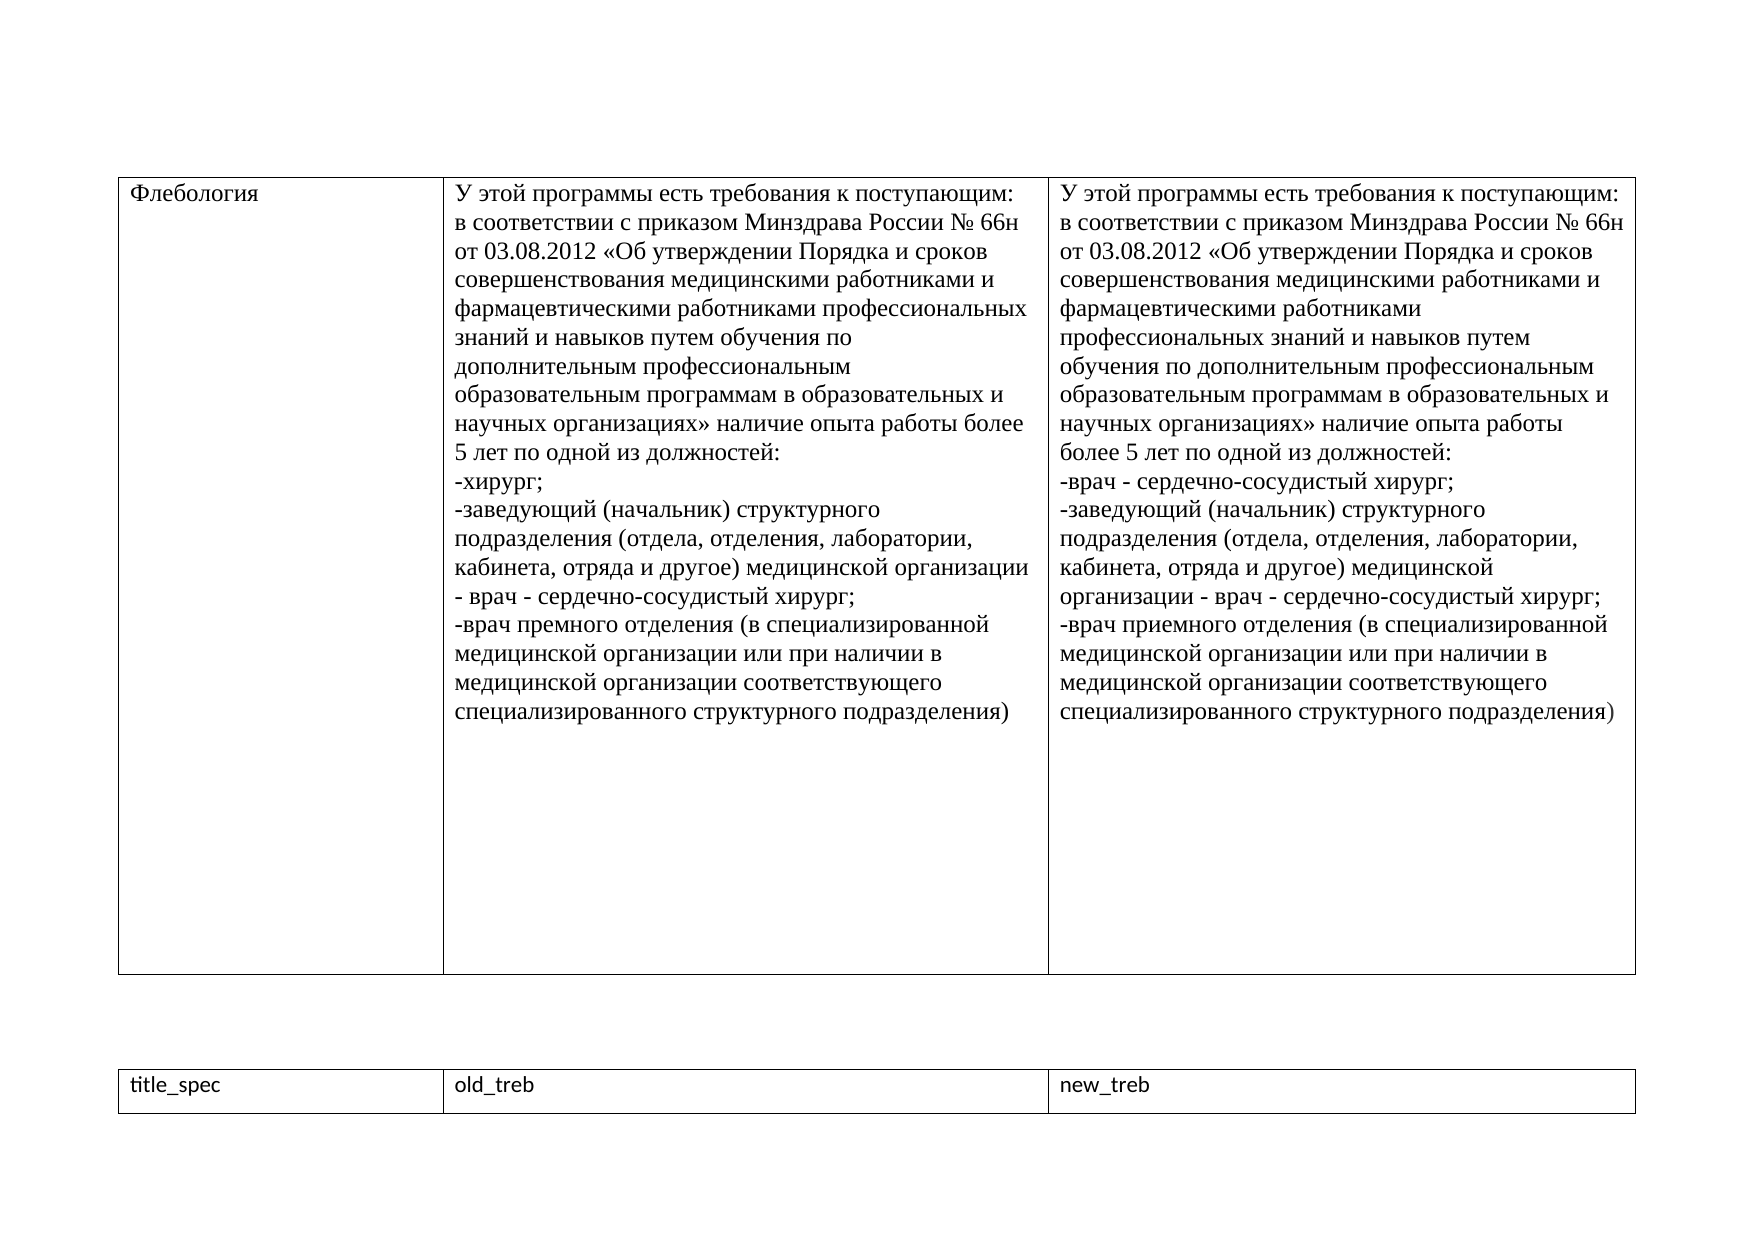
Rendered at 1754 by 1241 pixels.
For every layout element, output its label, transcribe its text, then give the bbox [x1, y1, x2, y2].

table_header new_treb [1049, 1070, 1635, 1113]
table_cell У этой программы есть требования к поступающим: в соответствии с приказом Минздрава России № 66н от 03.08.2012 «Об утверждении Порядка и сроков совершенствования медицинскими работниками и фармацевтическими работниками профессиональных знаний и навыков путем обучения по дополнительным профессиональным образовательным программам в образовательных и научных организациях» наличие опыта работы более 5 лет по одной из должностей: -врач - сердечно-сосудистый хирург; -заведующий (начальник) структурного подразделения (отдела, отделения, лаборатории, кабинета, отряда и другое) медицинской организации - врач - сердечно-сосудистый хирург; -врач приемного отделения (в специализированной медицинской организации или при наличии в медицинской организации соответствующего специализированного структурного подразделения) [1049, 178, 1635, 974]
table_cell Флебология [119, 178, 443, 974]
table_header old_treb [444, 1070, 1048, 1113]
table_cell У этой программы есть требования к поступающим: в соответствии с приказом Минздрава России № 66н от 03.08.2012 «Об утверждении Порядка и сроков совершенствования медицинскими работниками и фармацевтическими работниками профессиональных знаний и навыков путем обучения по дополнительным профессиональным образовательным программам в образовательных и научных организациях» наличие опыта работы более 5 лет по одной из должностей: -хирург; -заведующий (начальник) структурного подразделения (отдела, отделения, лаборатории, кабинета, отряда и другое) медицинской организации - врач - сердечно-сосудистый хирург; -врач премного отделения (в специализированной медицинской организации или при наличии в медицинской организации соответствующего специализированного структурного подразделения) [444, 178, 1048, 974]
table_header title_spec [119, 1070, 443, 1113]
